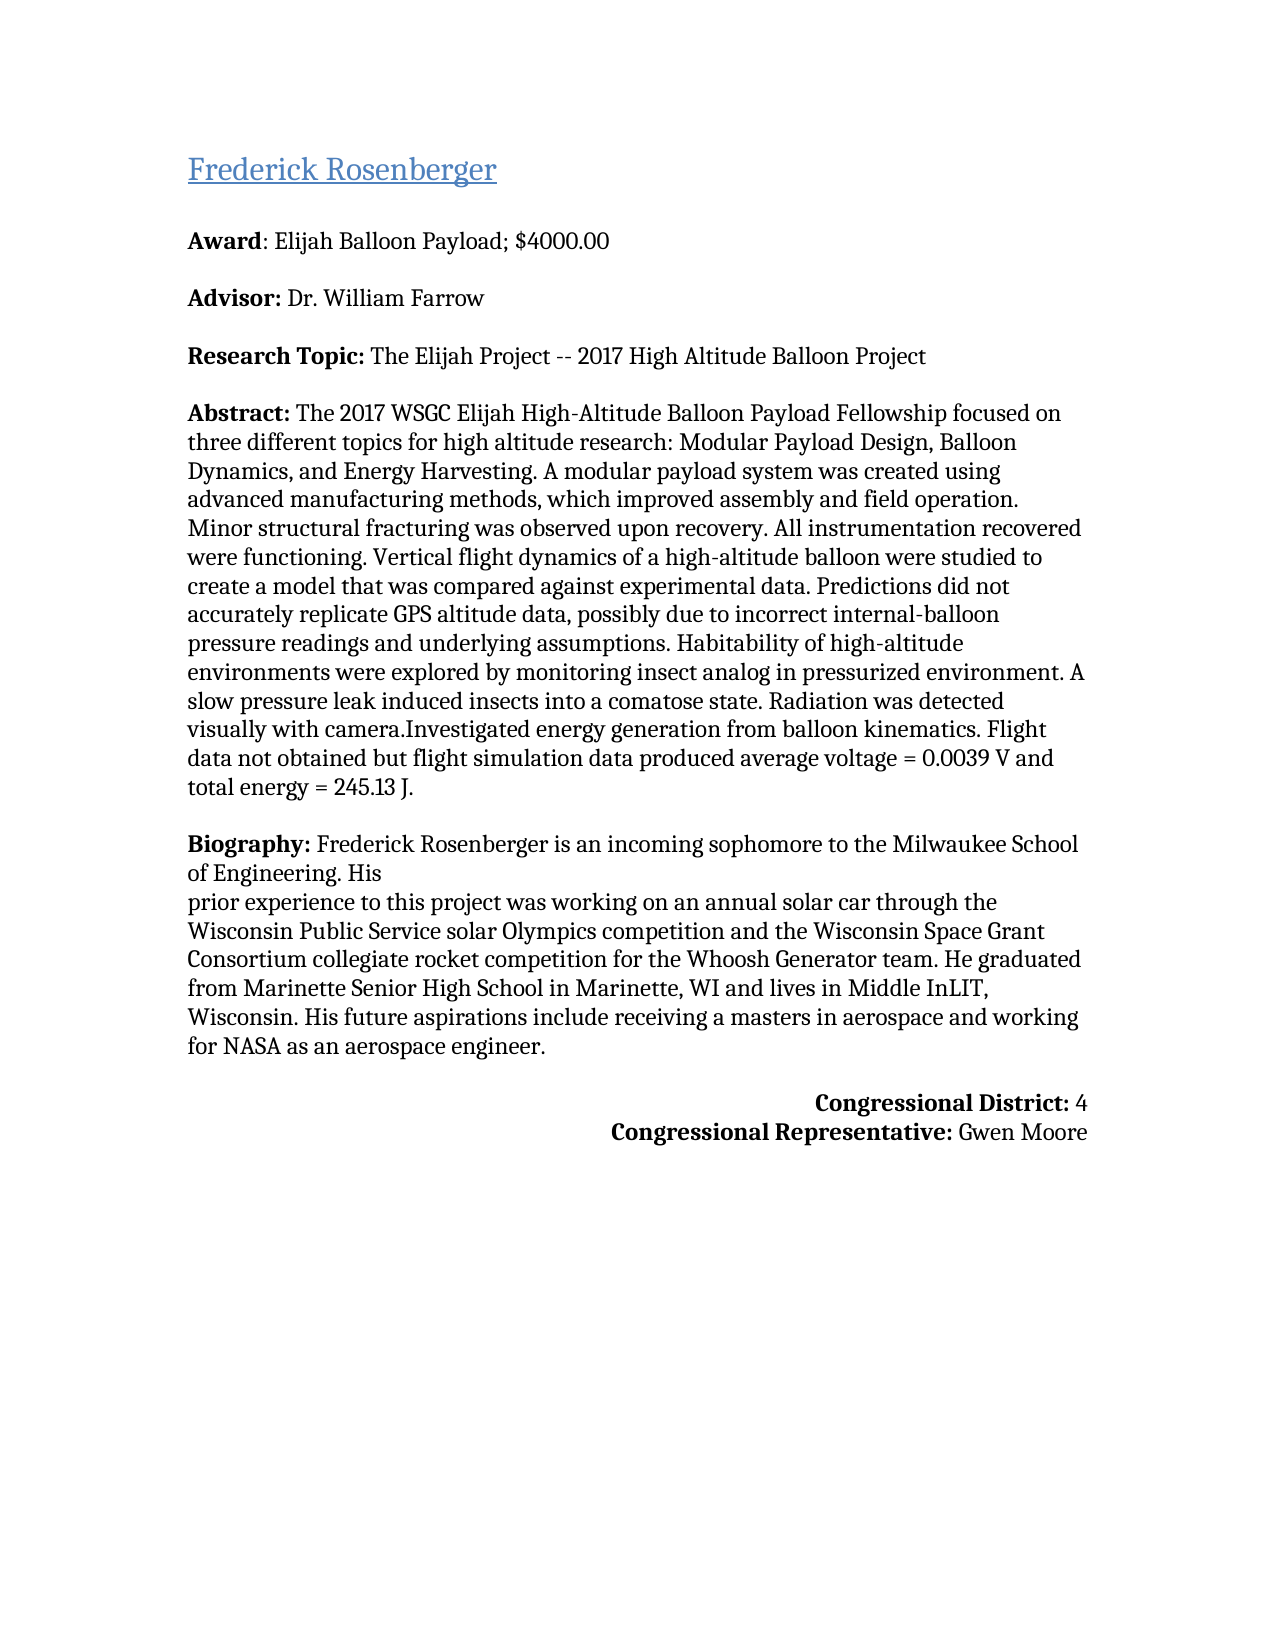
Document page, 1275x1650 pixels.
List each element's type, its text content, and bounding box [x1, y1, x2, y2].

text Congressional District: 4 [187, 1089, 1087, 1118]
text Congressional Representative: Gwen Moore [187, 1118, 1087, 1147]
text Abstract: The 2017 WSGC Elijah High-Altitude Balloon Payload Fellowship focused on three different topics for high altitude research: Modular Payload Design, Balloon Dynamics, and Energy Harvesting. A modular payload system was created using advanced manufacturing methods, which improved assembly and field operation. Minor structural fracturing was observed upon recovery. All instrumentation recovered were functioning. Vertical flight dynamics of a high-altitude balloon were studied to create a model that was compared against experimental data. Predictions did not accurately replicate GPS altitude data, possibly due to incorrect internal-balloon pressure readings and underlying assumptions. Habitability of high-altitude environments were explored by monitoring insect analog in pressurized environment. A slow pressure leak induced insects into a comatose state. Radiation was detected visually with camera.Investigated energy generation from balloon kinematics. Flight data not obtained but flight simulation data produced average voltage = 0.0039 V and total energy = 245.13 J. [187, 399, 1087, 802]
text Research Topic: The Elijah Project -- 2017 High Altitude Balloon Project [187, 342, 1087, 370]
text Biography: Frederick Rosenberger is an incoming sophomore to the Milwaukee School of Engineering. His prior experience to this project was working on an annual solar car through the Wisconsin Public Service solar Olympics competition and the Wisconsin Space Grant Consortium collegiate rocket competition for the Whoosh Generator team. He graduated from Marinette Senior High School in Marinette, WI and lives in Middle InLIT, Wisconsin. His future aspirations include receiving a masters in aerospace and working for NASA as an aerospace engineer. [187, 830, 1087, 1060]
text Advisor: Dr. William Farrow [187, 284, 1087, 313]
text Award: Elijah Balloon Payload; $4000.00 [187, 227, 1087, 255]
text Frederick Rosenberger [187, 150, 1087, 188]
